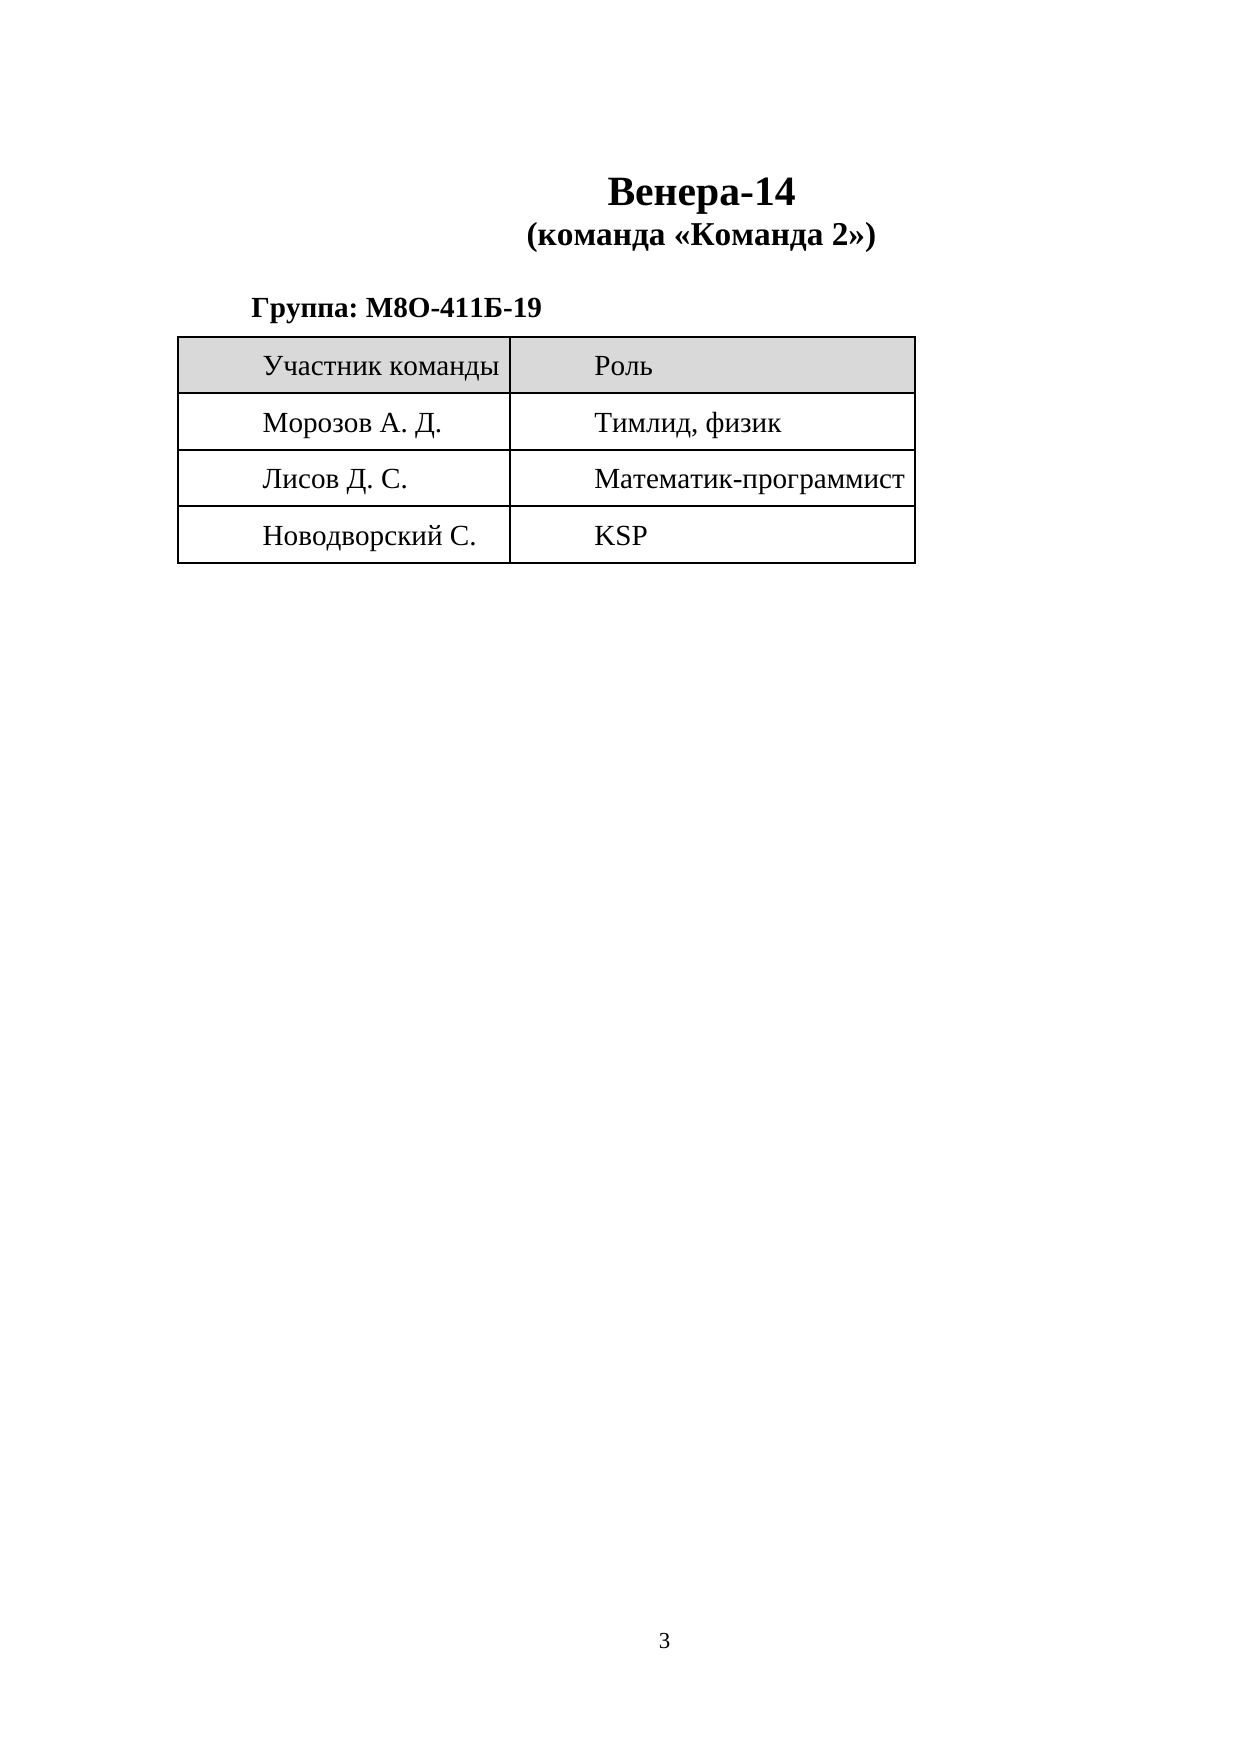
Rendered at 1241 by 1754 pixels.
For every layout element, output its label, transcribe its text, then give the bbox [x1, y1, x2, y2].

table_cell Морозов А. Д. [179, 394, 509, 449]
table_header Роль [511, 338, 914, 392]
text (команда «Команда 2») [177, 214, 1152, 252]
table_header Участник команды [179, 338, 509, 392]
table_cell Математик-программист [511, 451, 914, 505]
text Венера-14 [177, 166, 1152, 214]
table_cell Новодворский С. [179, 507, 509, 562]
text Группа: М8О-411Б-19 [177, 290, 1152, 323]
table_cell KSP [511, 507, 914, 562]
table_cell Тимлид, физик [511, 394, 914, 449]
table_cell Лисов Д. С. [179, 451, 509, 505]
